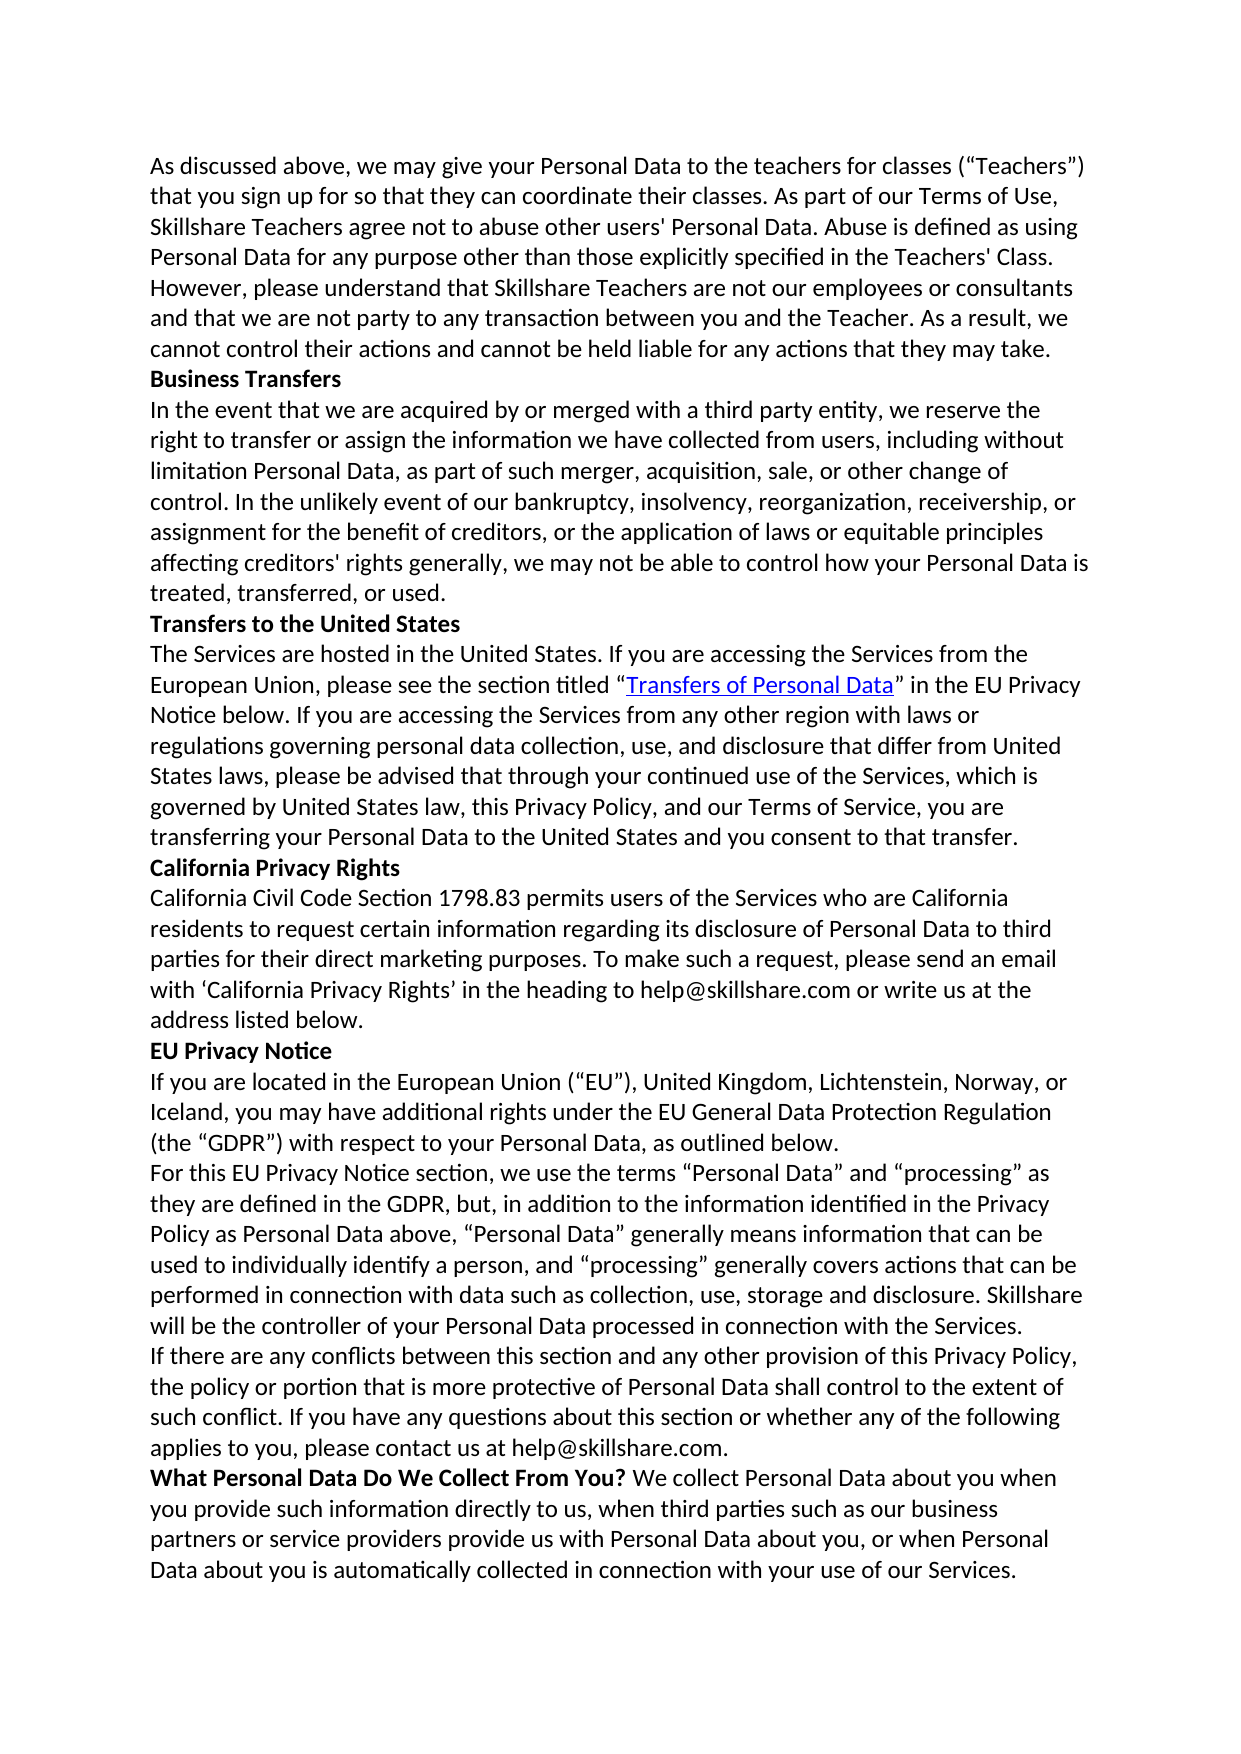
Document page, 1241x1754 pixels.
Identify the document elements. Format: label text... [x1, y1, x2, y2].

text If there are any conflicts between this section and any other provision of this Privacy Policy, the policy or portion that is more protective of Personal Data shall control to the extent of such conflict. If you have any questions about this section or whether any of the following applies to you, please contact us at help@skillshare.com. [150, 1340, 1090, 1462]
text If you are located in the European Union (“EU”), United Kingdom, Lichtenstein, Norway, or Iceland, you may have additional rights under the EU General Data Protection Regulation (the “GDPR”) with respect to your Personal Data, as outlined below. [150, 1066, 1090, 1157]
text As discussed above, we may give your Personal Data to the teachers for classes (“Teachers”) that you sign up for so that they can coordinate their classes. As part of our Terms of Use, Skillshare Teachers agree not to abuse other users' Personal Data. Abuse is defined as using Personal Data for any purpose other than those explicitly specified in the Teachers' Class. However, please understand that Skillshare Teachers are not our employees or consultants and that we are not party to any transaction between you and the Teacher. As a result, we cannot control their actions and cannot be held liable for any actions that they may take. [150, 150, 1090, 364]
text Business Transfers [150, 364, 1090, 394]
text The Services are hosted in the United States. If you are accessing the Services from the European Union, please see the section titled “Transfers of Personal Data” in the EU Privacy Notice below. If you are accessing the Services from any other region with laws or regulations governing personal data collection, use, and disclosure that differ from United States laws, please be advised that through your continued use of the Services, which is governed by United States law, this Privacy Policy, and our Terms of Service, you are transferring your Personal Data to the United States and you consent to that transfer. [150, 638, 1090, 852]
text For this EU Privacy Notice section, we use the terms “Personal Data” and “processing” as they are defined in the GDPR, but, in addition to the information identified in the Privacy Policy as Personal Data above, “Personal Data” generally means information that can be used to individually identify a person, and “processing” generally covers actions that can be performed in connection with data such as collection, use, storage and disclosure. Skillshare will be the controller of your Personal Data processed in connection with the Services. [150, 1157, 1090, 1340]
text California Privacy Rights [150, 852, 1090, 882]
text California Civil Code Section 1798.83 permits users of the Services who are California residents to request certain information regarding its disclosure of Personal Data to third parties for their direct marketing purposes. To make such a request, please send an email with ‘California Privacy Rights’ in the heading to help@skillshare.com or write us at the address listed below. [150, 882, 1090, 1035]
text Transfers to the United States [150, 608, 1090, 638]
text In the event that we are acquired by or merged with a third party entity, we reserve the right to transfer or assign the information we have collected from users, including without limitation Personal Data, as part of such merger, acquisition, sale, or other change of control. In the unlikely event of our bankruptcy, insolvency, reorganization, receivership, or assignment for the benefit of creditors, or the application of laws or equitable principles affecting creditors' rights generally, we may not be able to control how your Personal Data is treated, transferred, or used. [150, 394, 1090, 608]
text What Personal Data Do We Collect From You? We collect Personal Data about you when you provide such information directly to us, when third parties such as our business partners or service providers provide us with Personal Data about you, or when Personal Data about you is automatically collected in connection with your use of our Services. [150, 1462, 1090, 1584]
text EU Privacy Notice [150, 1035, 1090, 1066]
